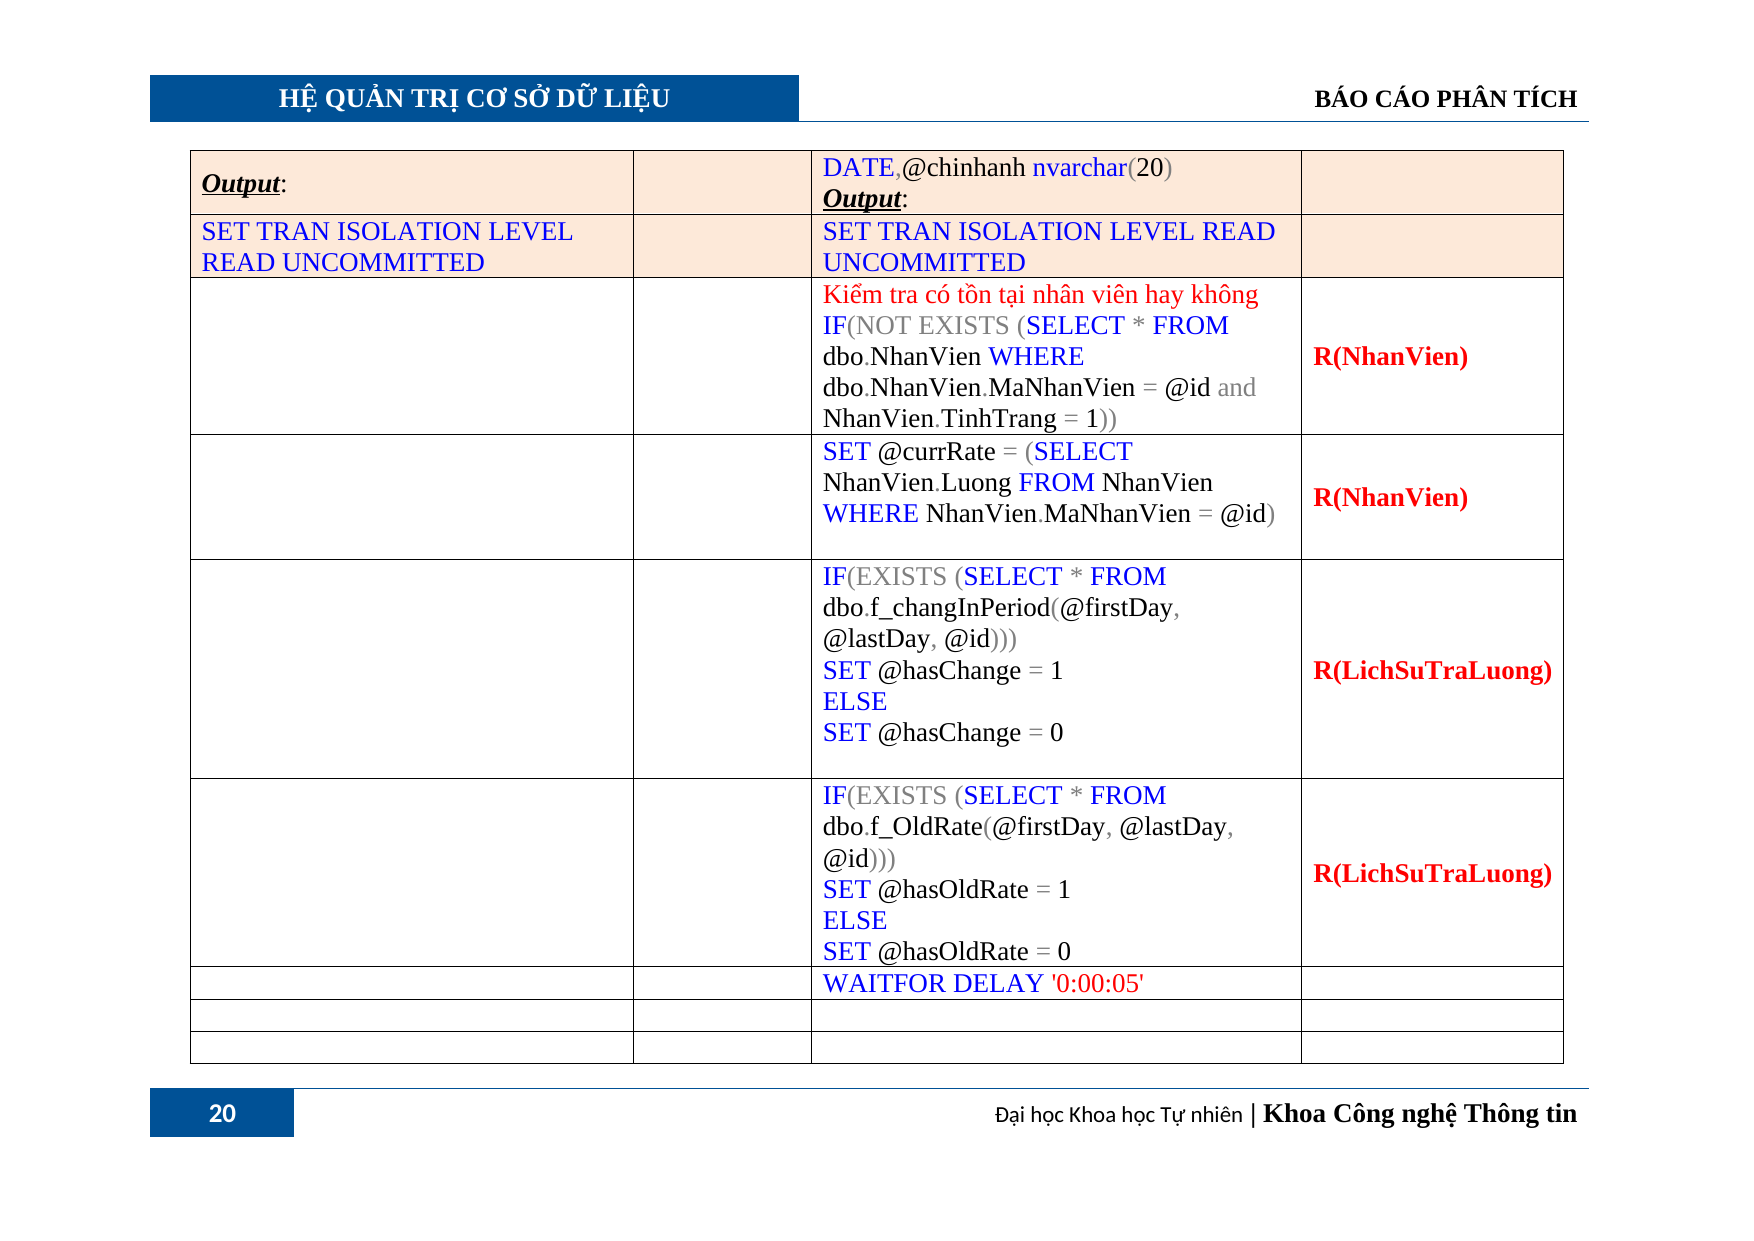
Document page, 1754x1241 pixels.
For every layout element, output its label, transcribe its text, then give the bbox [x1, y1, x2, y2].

table_cell [191, 278, 633, 434]
table_cell [634, 779, 811, 966]
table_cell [191, 151, 633, 213]
table_cell SET @currRate = (SELECT NhanVien.Luong FROM NhanVien WHERE NhanVien.MaNhanVien = @id) [812, 435, 1301, 559]
table_cell [1302, 967, 1563, 998]
table_cell IF(EXISTS (SELECT * FROM dbo.f_OldRate(@firstDay, @lastDay, @id))) SET @hasOldRate = 1 ELSE SET @hasOldRate = 0 [812, 779, 1301, 966]
table_cell [191, 967, 633, 998]
table_cell [634, 1000, 811, 1031]
table_cell [634, 1032, 811, 1063]
table_cell [191, 1000, 633, 1031]
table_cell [812, 151, 1301, 213]
table_cell [634, 967, 811, 998]
table_cell R(NhanVien) [1302, 435, 1563, 559]
table_cell [634, 278, 811, 434]
table_cell [191, 435, 633, 559]
table_cell R(NhanVien) [1302, 278, 1563, 434]
table_cell R(LichSuTraLuong) [1302, 560, 1563, 778]
table_cell R(LichSuTraLuong) [1302, 779, 1563, 966]
table_cell [634, 560, 811, 778]
table_cell Kiểm tra có tồn tại nhân viên hay không IF(NOT EXISTS (SELECT * FROM dbo.NhanVien WHERE dbo.NhanVien.MaNhanVien = @id and NhanVien.TinhTrang = 1)) [812, 278, 1301, 434]
table_cell [191, 779, 633, 966]
table_cell [191, 560, 633, 778]
table_cell [634, 215, 811, 277]
table_cell [191, 1032, 633, 1063]
table_cell [812, 1000, 1301, 1031]
table_cell WAITFOR DELAY '0:00:05' [812, 967, 1301, 998]
table_cell SET TRAN ISOLATION LEVEL READ UNCOMMITTED [812, 215, 1301, 277]
table_cell [1302, 1000, 1563, 1031]
table_cell [1302, 215, 1563, 277]
table_cell [812, 1032, 1301, 1063]
table_cell IF(EXISTS (SELECT * FROM dbo.f_changInPeriod(@firstDay, @lastDay, @id))) SET @hasChange = 1 ELSE SET @hasChange = 0 [812, 560, 1301, 778]
table_cell [1302, 1032, 1563, 1063]
table_cell SET TRAN ISOLATION LEVEL READ UNCOMMITTED [191, 215, 633, 277]
table_cell [634, 435, 811, 559]
